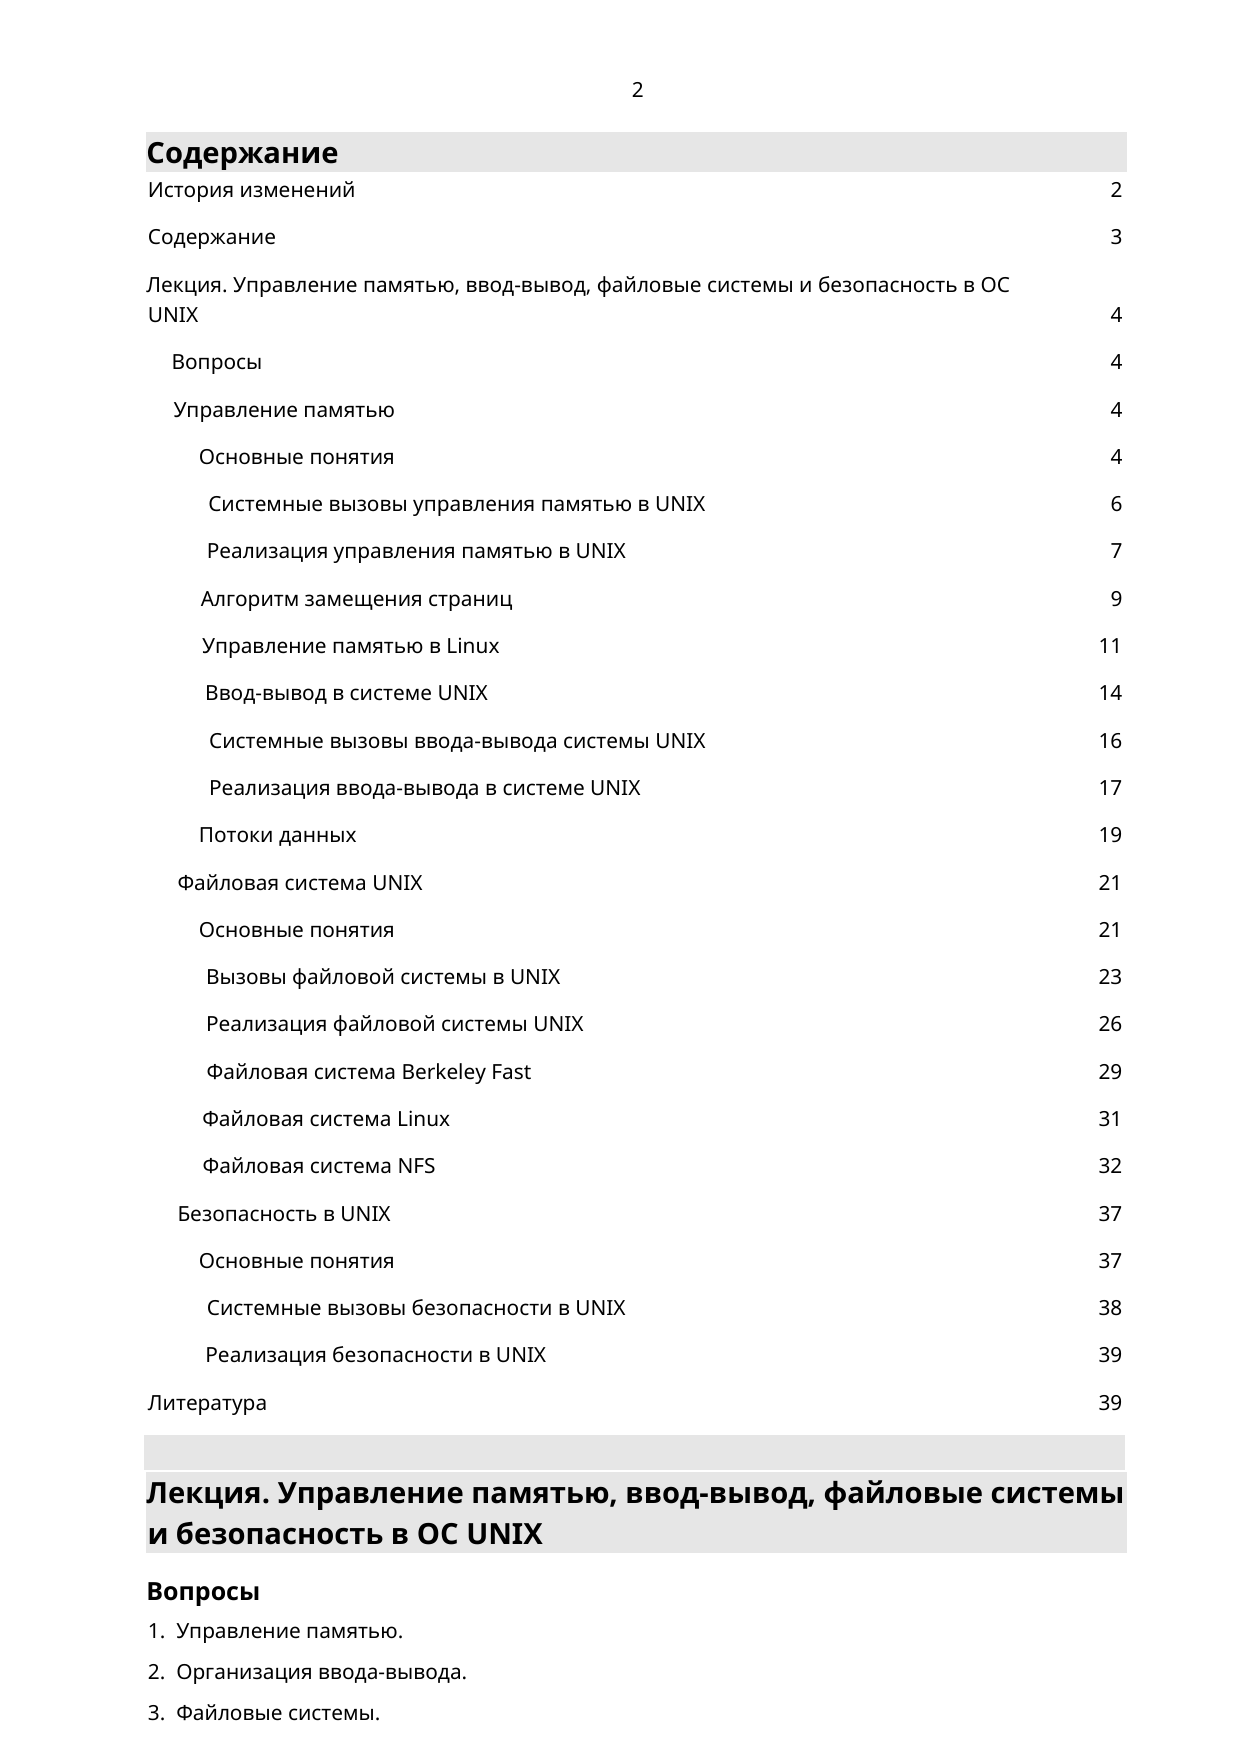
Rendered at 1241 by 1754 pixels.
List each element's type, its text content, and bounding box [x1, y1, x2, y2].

text Файловая система Berkeley Fast 29 [148, 1057, 1127, 1085]
text Реализация безопасности в UNIX 39 [148, 1341, 1127, 1369]
text Управление памятью в Linux 11 [148, 631, 1127, 659]
text Системные вызовы ввода-вывода системы UNIX 16 [148, 726, 1127, 754]
text История изменений 2 [148, 175, 1127, 204]
text Литература 39 [148, 1388, 1127, 1416]
text Системные вызовы управления памятью в UNIX 6 [148, 489, 1127, 518]
list Файловые системы. [148, 1698, 1123, 1726]
text Потоки данных 19 [148, 820, 1127, 849]
text Файловая система Linux 31 [148, 1104, 1127, 1132]
text Основные понятия 37 [148, 1246, 1127, 1274]
text UNIX 4 [148, 300, 1127, 328]
text Реализация управления памятью в UNIX 7 [148, 537, 1127, 565]
subtitle Содержание [146, 132, 1127, 172]
text Лекция. Управление памятью, ввод-вывод, файловые системы и безопасность в ОС [146, 270, 1123, 298]
text Алгоритм замещения страниц 9 [148, 584, 1127, 612]
text Вызовы файловой системы в UNIX 23 [148, 962, 1127, 991]
text Основные понятия 21 [148, 915, 1127, 943]
text Реализация ввода-вывода в системе UNIX 17 [148, 773, 1127, 801]
text Системные вызовы безопасности в UNIX 38 [148, 1293, 1127, 1322]
text Файловая система NFS 32 [148, 1151, 1127, 1180]
subtitle Вопросы [146, 1574, 1127, 1608]
text Ввод-вывод в системе UNIX 14 [148, 678, 1127, 707]
list Организация ввода-вывода. [148, 1657, 1123, 1686]
text Реализация файловой системы UNIX 26 [148, 1009, 1127, 1038]
list Управление памятью. [148, 1616, 1123, 1644]
subtitle Лекция. Управление памятью, ввод-вывод, файловые системы и безопасность в ОС UNIX [146, 1472, 1127, 1553]
text Безопасность в UNIX 37 [148, 1199, 1127, 1227]
text Управление памятью 4 [148, 395, 1127, 423]
text Файловая система UNIX 21 [148, 868, 1127, 896]
text Вопросы 4 [148, 347, 1127, 376]
text Основные понятия 4 [148, 442, 1127, 470]
text Содержание 3 [148, 222, 1127, 251]
